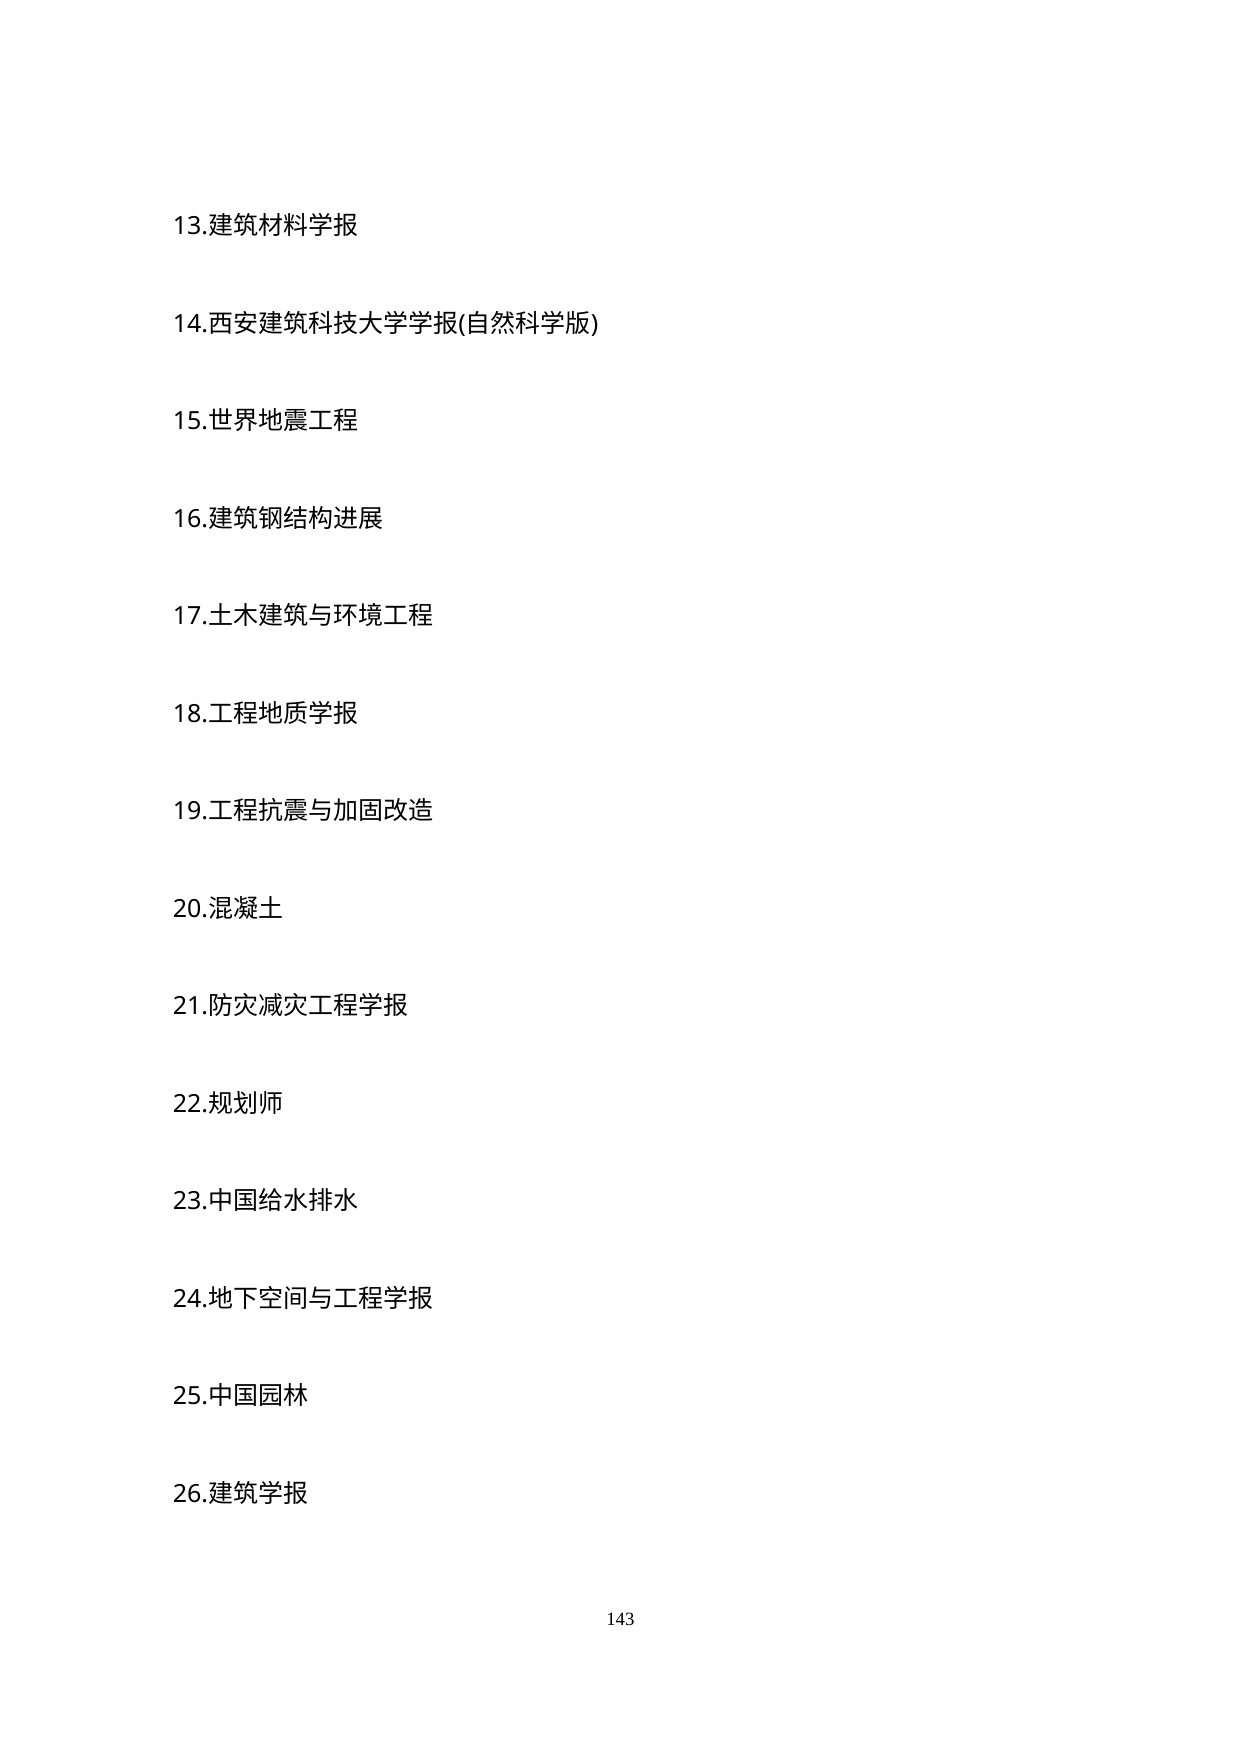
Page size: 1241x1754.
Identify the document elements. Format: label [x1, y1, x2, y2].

table_header [173, 162, 1067, 1524]
